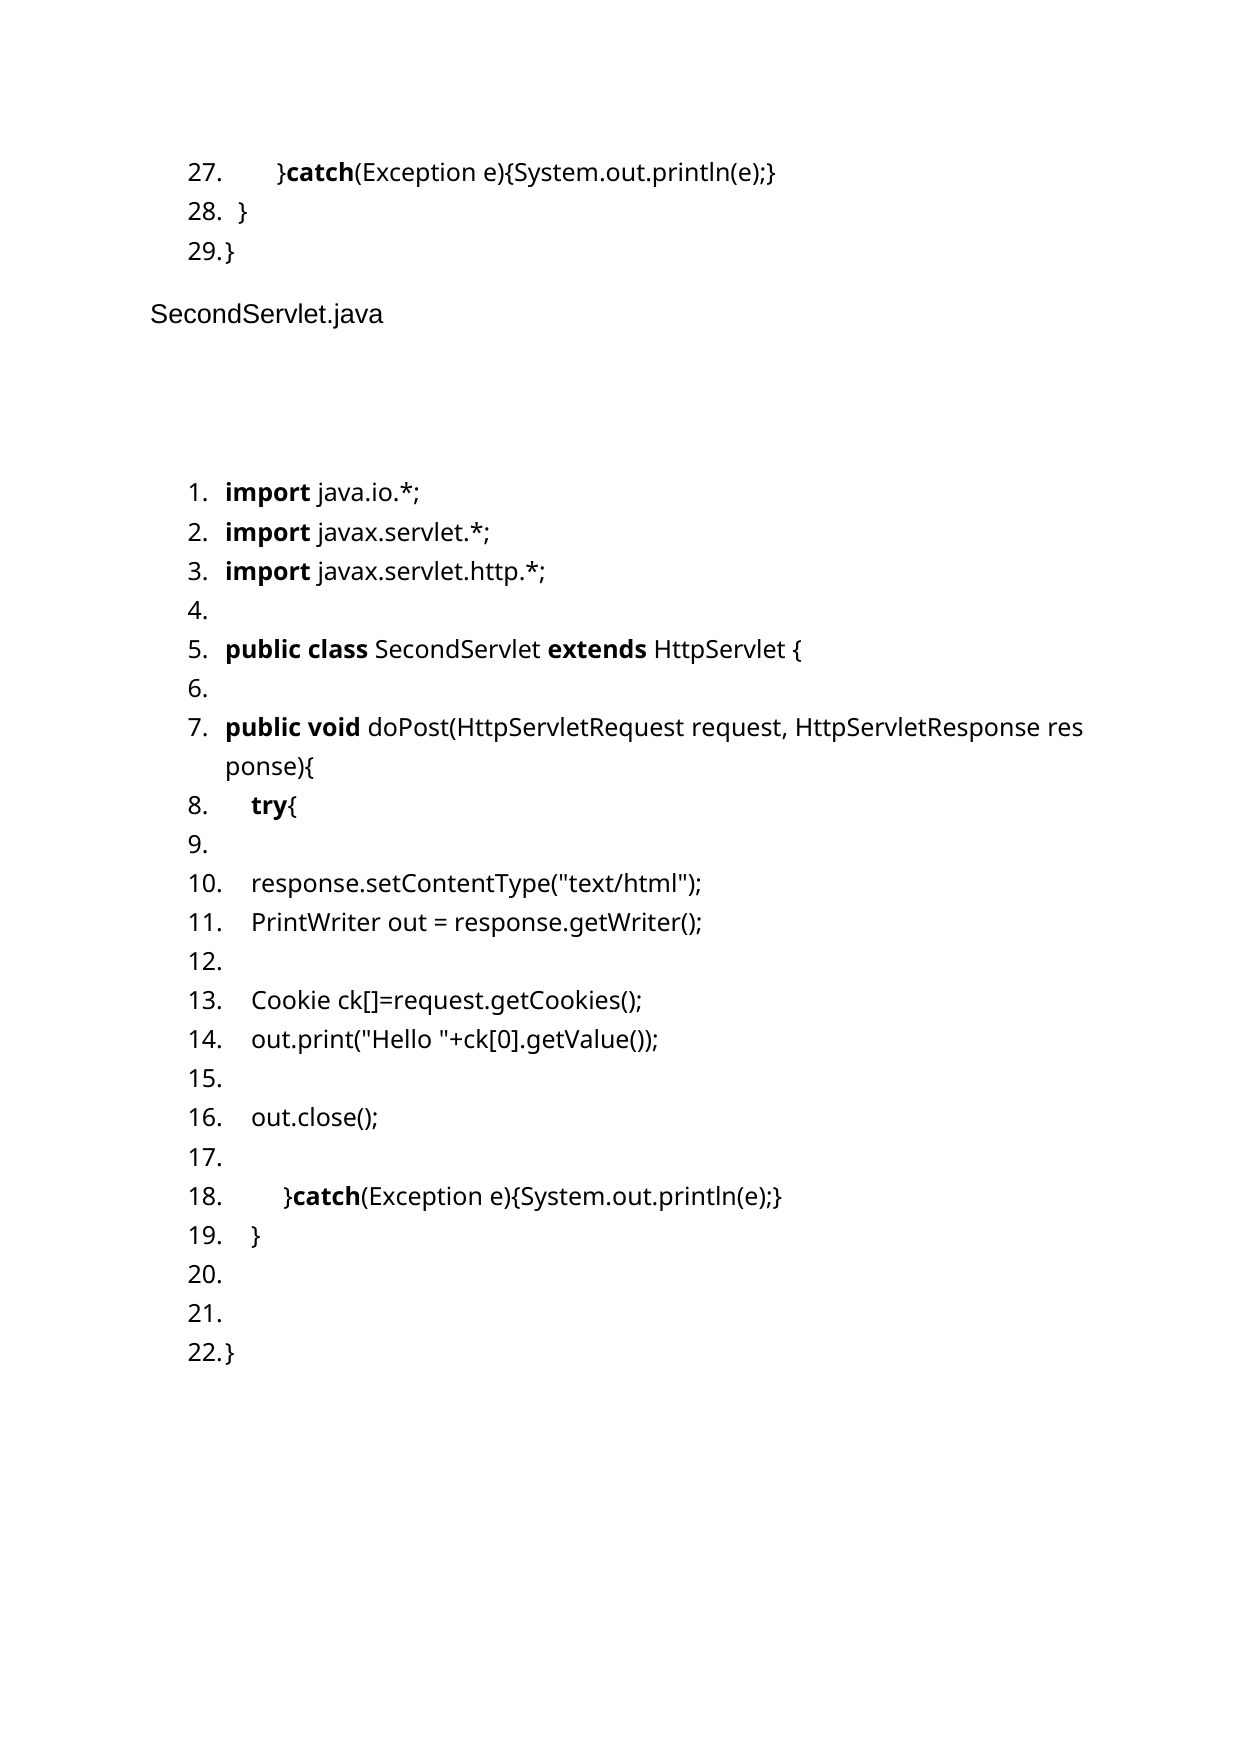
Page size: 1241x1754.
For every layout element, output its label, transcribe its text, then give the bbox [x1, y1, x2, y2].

list try{ [187, 783, 1090, 822]
list public class SecondServlet extends HttpServlet { [187, 626, 1090, 665]
list out.close(); [187, 1095, 1090, 1134]
list } [187, 189, 1090, 228]
list public void doPost(HttpServletRequest request, HttpServletResponse response){ [187, 704, 1090, 783]
list out.print("Hello "+ck[0].getValue()); [187, 1017, 1090, 1056]
list }catch(Exception e){System.out.println(e);} [187, 1173, 1090, 1212]
list import javax.servlet.*; [187, 509, 1090, 548]
list } [187, 1329, 1090, 1368]
list import javax.servlet.http.*; [187, 548, 1090, 587]
list }catch(Exception e){System.out.println(e);} [187, 150, 1090, 189]
list import java.io.*; [187, 470, 1090, 509]
list Cookie ck[]=request.getCookies(); [187, 978, 1090, 1017]
text SecondServlet.java [150, 296, 1090, 329]
list PrintWriter out = response.getWriter(); [187, 900, 1090, 939]
list } [187, 1212, 1090, 1251]
list response.setContentType("text/html"); [187, 861, 1090, 900]
list } [187, 228, 1090, 267]
